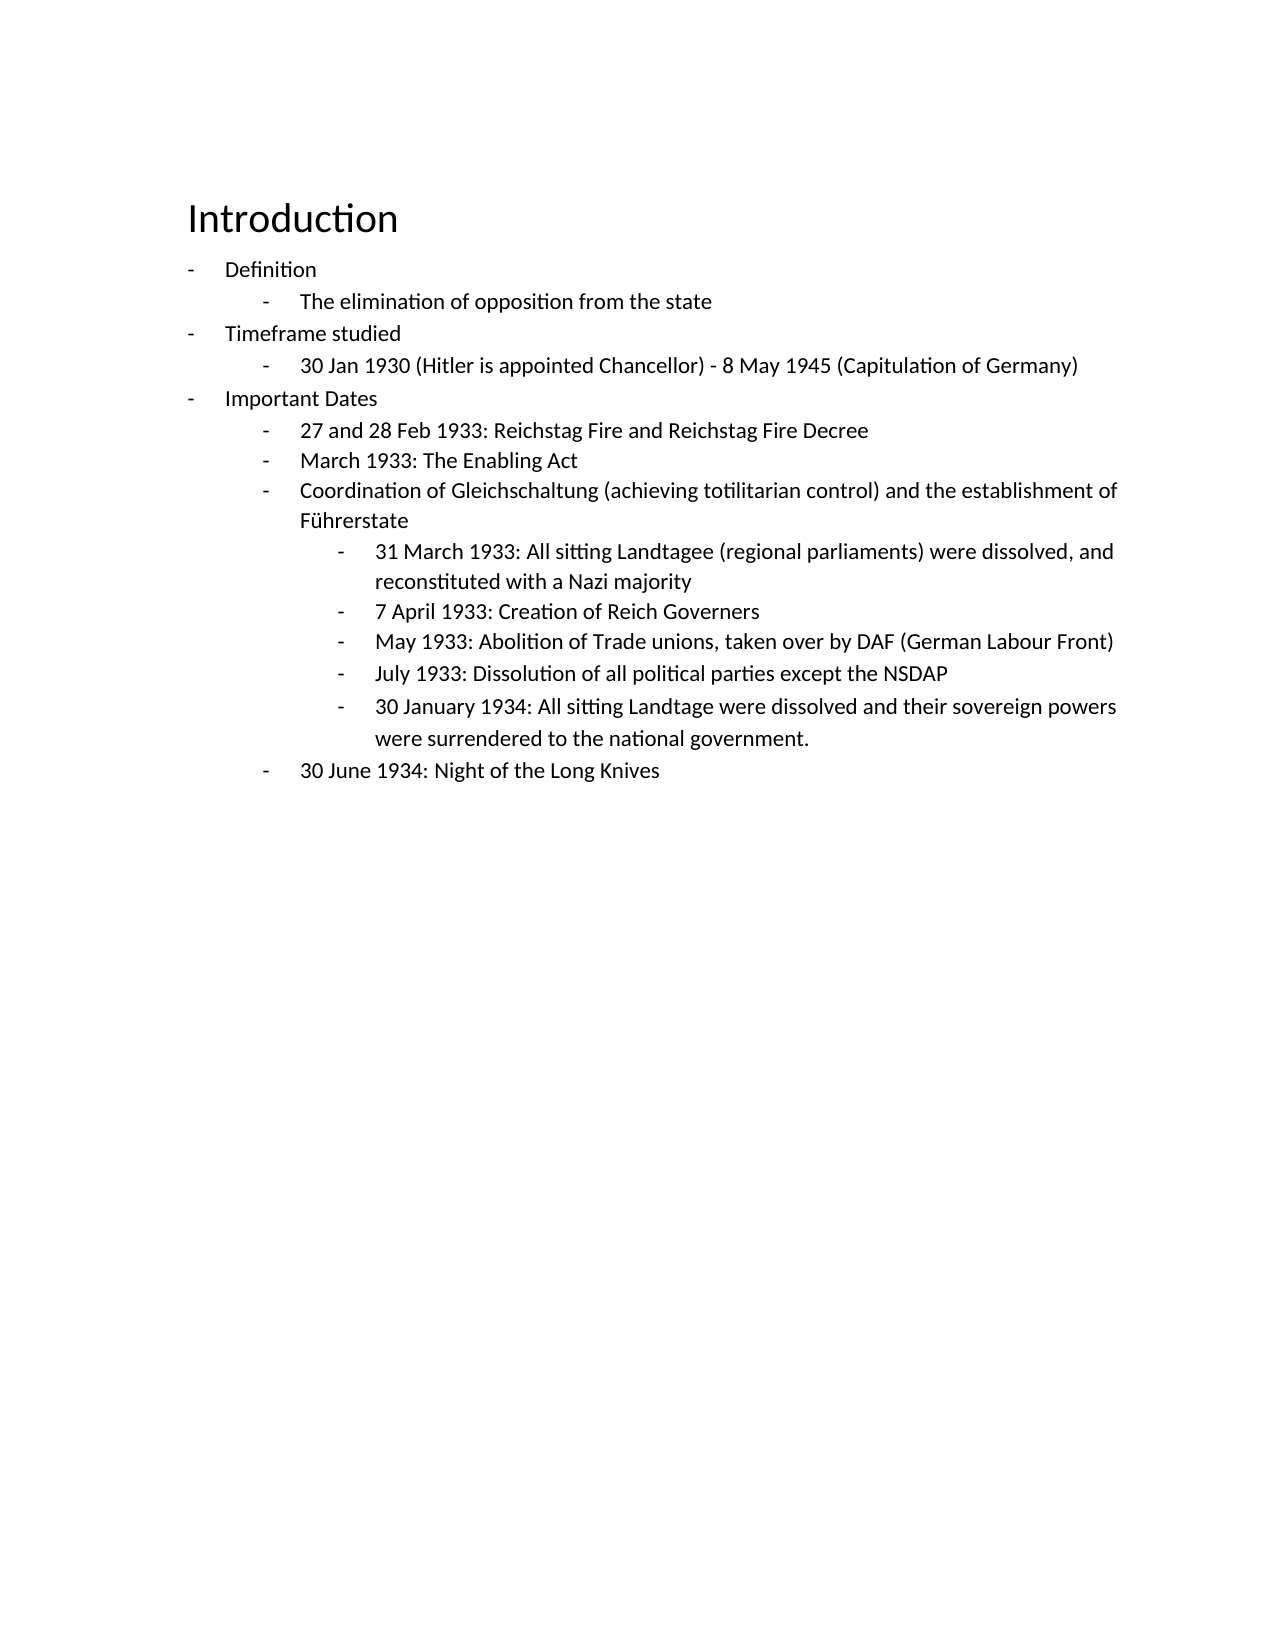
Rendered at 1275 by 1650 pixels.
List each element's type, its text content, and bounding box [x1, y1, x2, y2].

list 7 April 1933: Creation of Reich Governers [337, 597, 1125, 625]
list Timeframe studied [187, 319, 1125, 347]
list 30 January 1934: All sitting Landtage were dissolved and their sovereign powers were surrendered to the national government. [337, 692, 1125, 752]
list March 1933: The Enabling Act [262, 446, 1125, 474]
subtitle Introduction [187, 192, 1125, 242]
list Important Dates [187, 384, 1125, 412]
list May 1933: Abolition of Trade unions, taken over by DAF (German Labour Front) [337, 627, 1125, 655]
list 31 March 1933: All sitting Landtagee (regional parliaments) were dissolved, and reconstituted with a Nazi majority [337, 537, 1125, 595]
list The elimination of opposition from the state [262, 287, 1125, 315]
list 27 and 28 Feb 1933: Reichstag Fire and Reichstag Fire Decree [262, 416, 1125, 444]
list 30 Jan 1930 (Hitler is appointed Chancellor) - 8 May 1945 (Capitulation of Germany) [262, 352, 1125, 379]
list Definition [187, 255, 1125, 283]
list Coordination of Gleichschaltung (achieving totilitarian control) and the establishment of Führerstate [262, 476, 1125, 534]
list July 1933: Dissolution of all political parties except the NSDAP [337, 659, 1125, 688]
list 30 June 1934: Night of the Long Knives [262, 756, 1125, 784]
